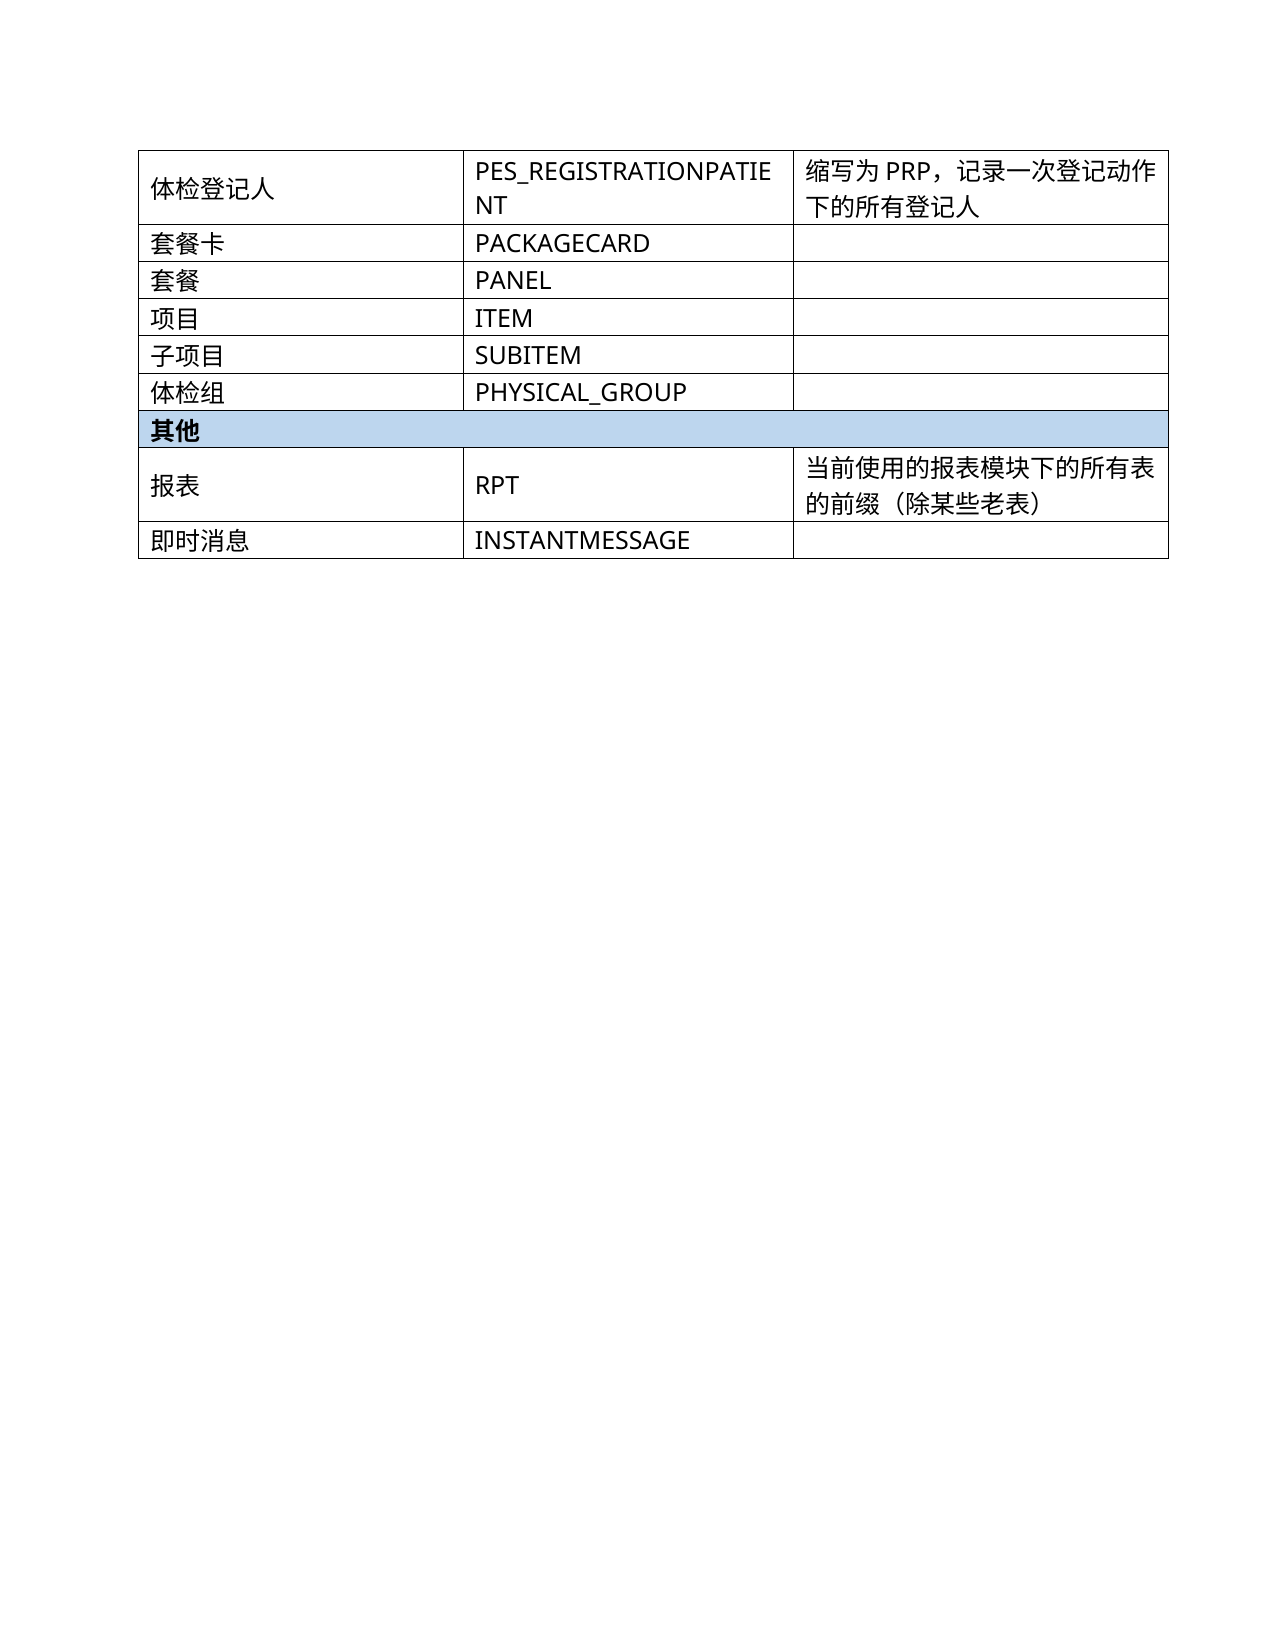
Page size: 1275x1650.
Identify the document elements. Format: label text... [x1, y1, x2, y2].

table_cell PHYSICAL_GROUP [464, 374, 793, 410]
table_cell 子项目 [139, 336, 463, 373]
table_cell 其他 [139, 411, 1168, 447]
table_cell ITEM [464, 299, 793, 335]
table_cell 体检组 [139, 374, 463, 410]
table_cell [794, 374, 1168, 410]
table_cell SUBITEM [464, 336, 793, 373]
table_cell 当前使用的报表模块下的所有表的前缀（除某些老表） [794, 448, 1168, 521]
table_cell [794, 262, 1168, 298]
table_cell [794, 336, 1168, 373]
table_cell PES_REGISTRATIONPATIENT [464, 151, 793, 223]
table_cell 报表 [139, 448, 463, 521]
table_cell PANEL [464, 262, 793, 298]
table_cell INSTANTMESSAGE [464, 522, 793, 558]
table_cell 缩写为PRP，记录一次登记动作下的所有登记人 [794, 151, 1168, 223]
table_cell 项目 [139, 299, 463, 335]
table_cell 即时消息 [139, 522, 463, 558]
table_cell PACKAGECARD [464, 225, 793, 261]
table_cell [794, 225, 1168, 261]
table_cell [794, 299, 1168, 335]
table_cell 套餐卡 [139, 225, 463, 261]
table_cell RPT [464, 448, 793, 521]
table_cell 体检登记人 [139, 151, 463, 223]
table_cell 套餐 [139, 262, 463, 298]
table_cell [794, 522, 1168, 558]
